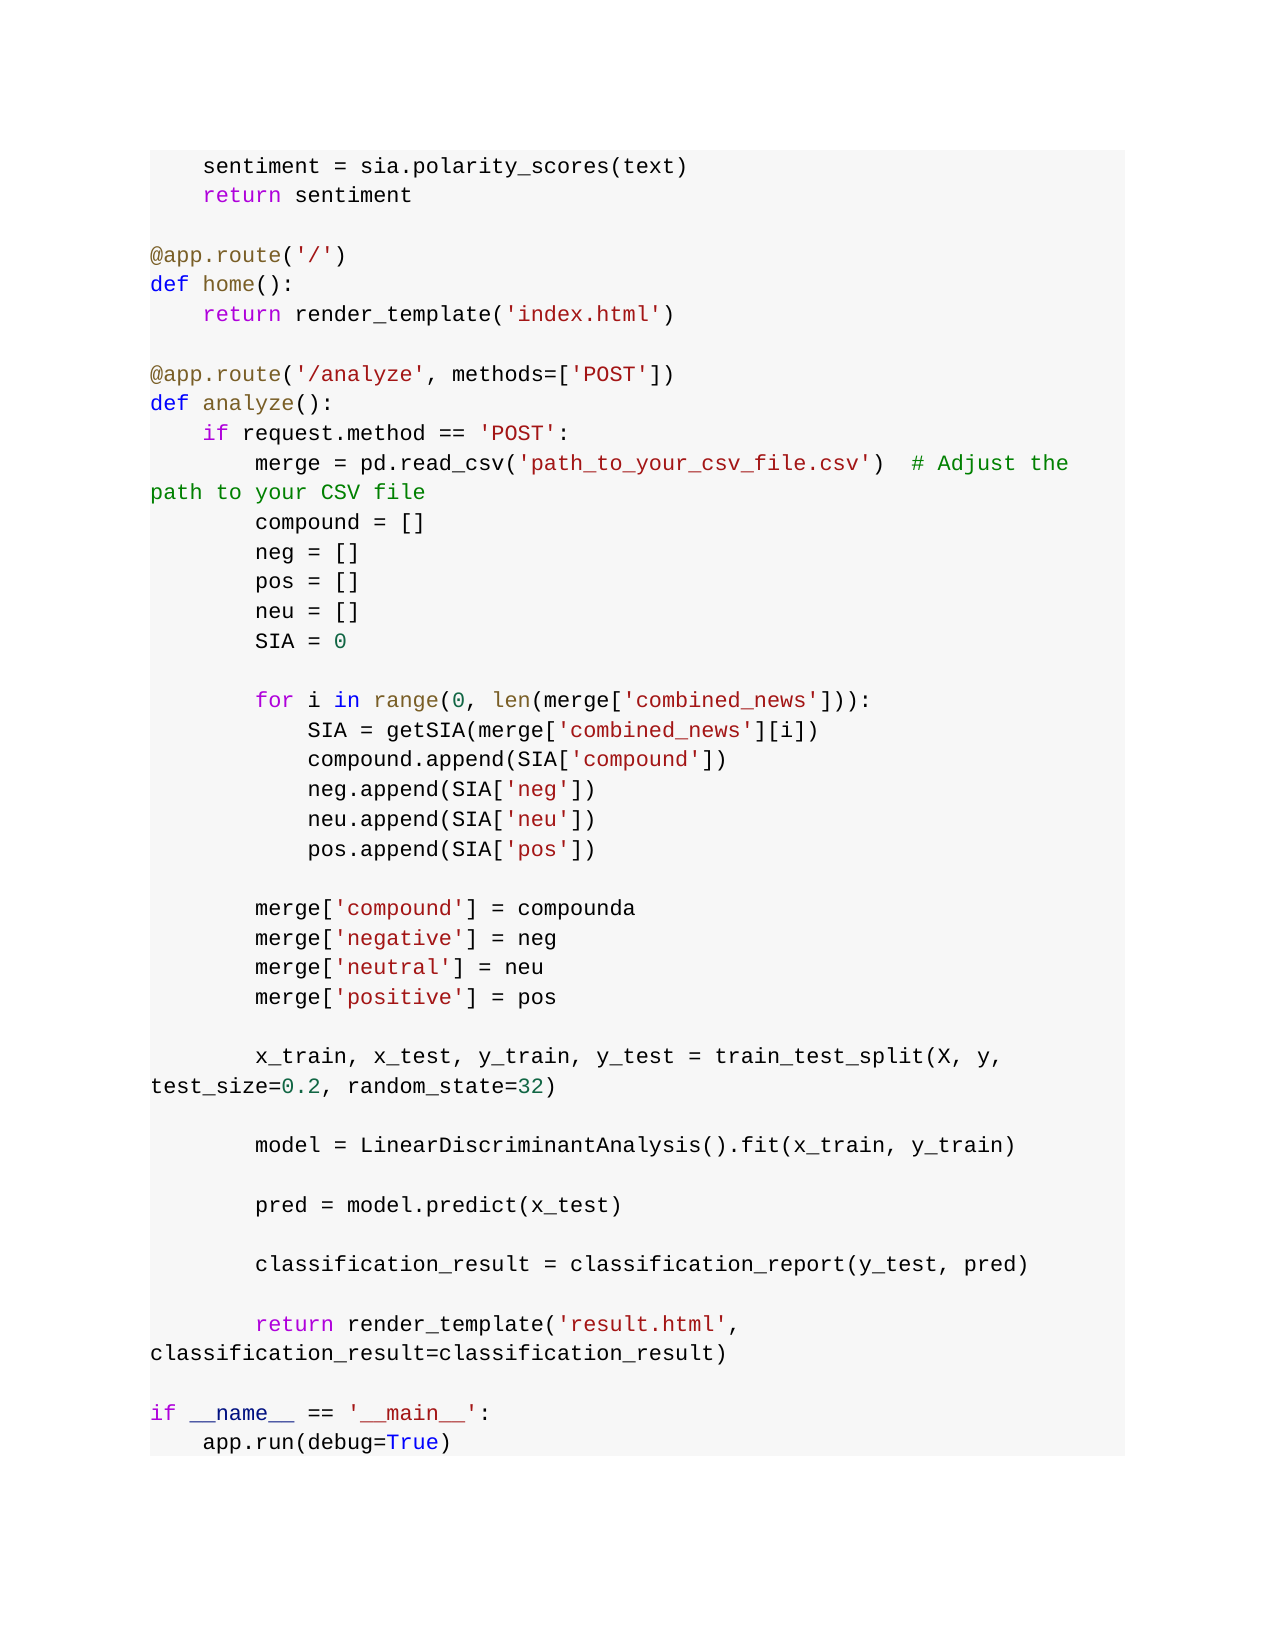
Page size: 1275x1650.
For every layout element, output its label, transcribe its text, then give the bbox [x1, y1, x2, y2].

text merge['compound'] = compounda [150, 892, 1125, 922]
text compound.append(SIA['compound']) [150, 744, 1125, 773]
text if __name__ == '__main__': [150, 1397, 1125, 1427]
text merge['positive'] = pos [150, 981, 1125, 1011]
text merge = pd.read_csv('path_to_your_csv_file.csv') # Adjust the path to your CSV file [150, 447, 1125, 506]
text return sentiment [150, 180, 1125, 209]
text @app.route('/') [150, 239, 1125, 269]
text classification_result = classification_report(y_test, pred) [150, 1248, 1125, 1278]
text merge['negative'] = neg [150, 922, 1125, 952]
text x_train, x_test, y_train, y_test = train_test_split(X, y, test_size=0.2, random_state=32) [150, 1041, 1125, 1100]
text def analyze(): [150, 387, 1125, 417]
text SIA = 0 [150, 625, 1125, 655]
text neu = [] [150, 595, 1125, 625]
text compound = [] [150, 506, 1125, 536]
text SIA = getSIA(merge['combined_news'][i]) [150, 714, 1125, 744]
text pred = model.predict(x_test) [150, 1189, 1125, 1219]
text pos = [] [150, 566, 1125, 595]
text sentiment = sia.polarity_scores(text) [150, 150, 1125, 180]
text if request.method == 'POST': [150, 417, 1125, 447]
text return render_template('result.html', classification_result=classification_result) [150, 1308, 1125, 1367]
text return render_template('index.html') [150, 298, 1125, 328]
text neu.append(SIA['neu']) [150, 803, 1125, 833]
text app.run(debug=True) [150, 1427, 1125, 1456]
text def home(): [150, 269, 1125, 298]
text neg = [] [150, 536, 1125, 566]
text @app.route('/analyze', methods=['POST']) [150, 358, 1125, 387]
text neg.append(SIA['neg']) [150, 773, 1125, 803]
text merge['neutral'] = neu [150, 952, 1125, 981]
text for i in range(0, len(merge['combined_news'])): [150, 684, 1125, 714]
text model = LinearDiscriminantAnalysis().fit(x_train, y_train) [150, 1130, 1125, 1159]
text pos.append(SIA['pos']) [150, 833, 1125, 862]
